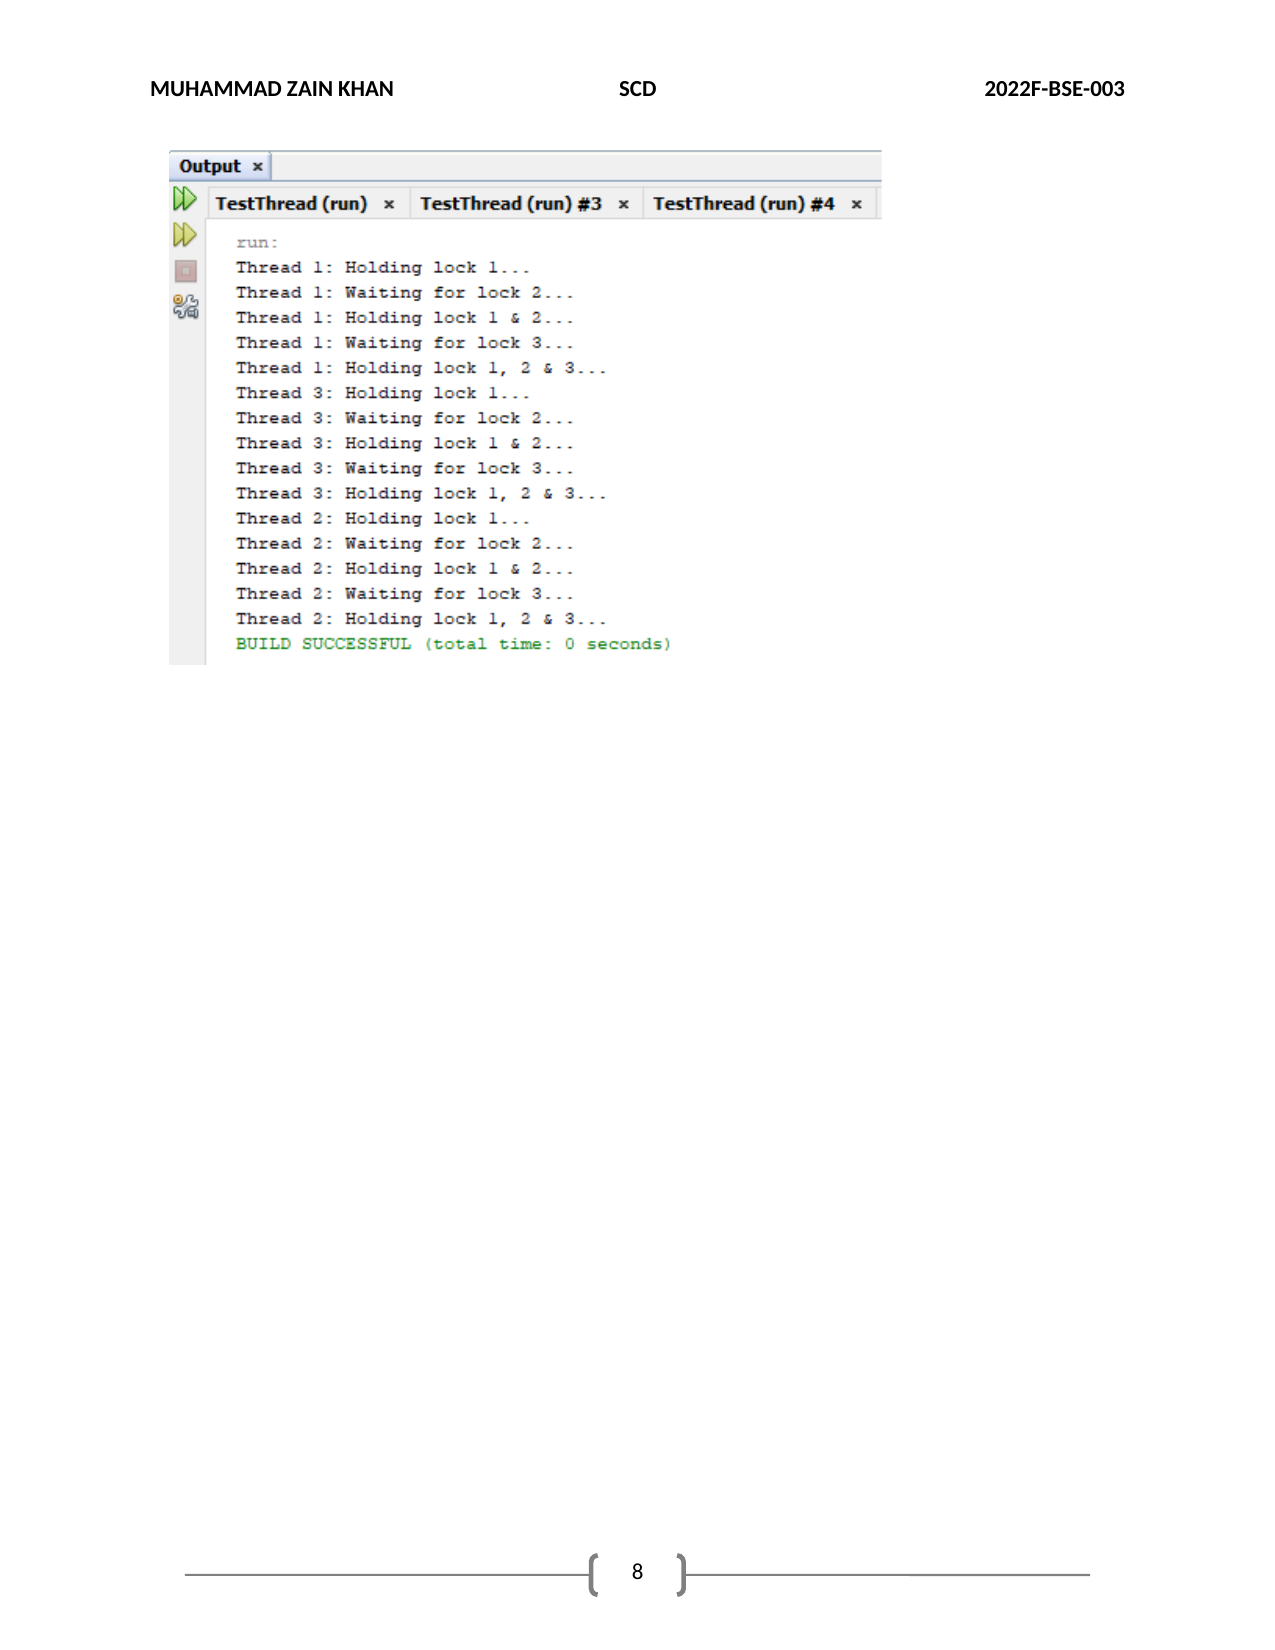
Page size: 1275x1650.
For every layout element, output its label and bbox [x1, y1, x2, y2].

picture [169, 150, 882, 665]
